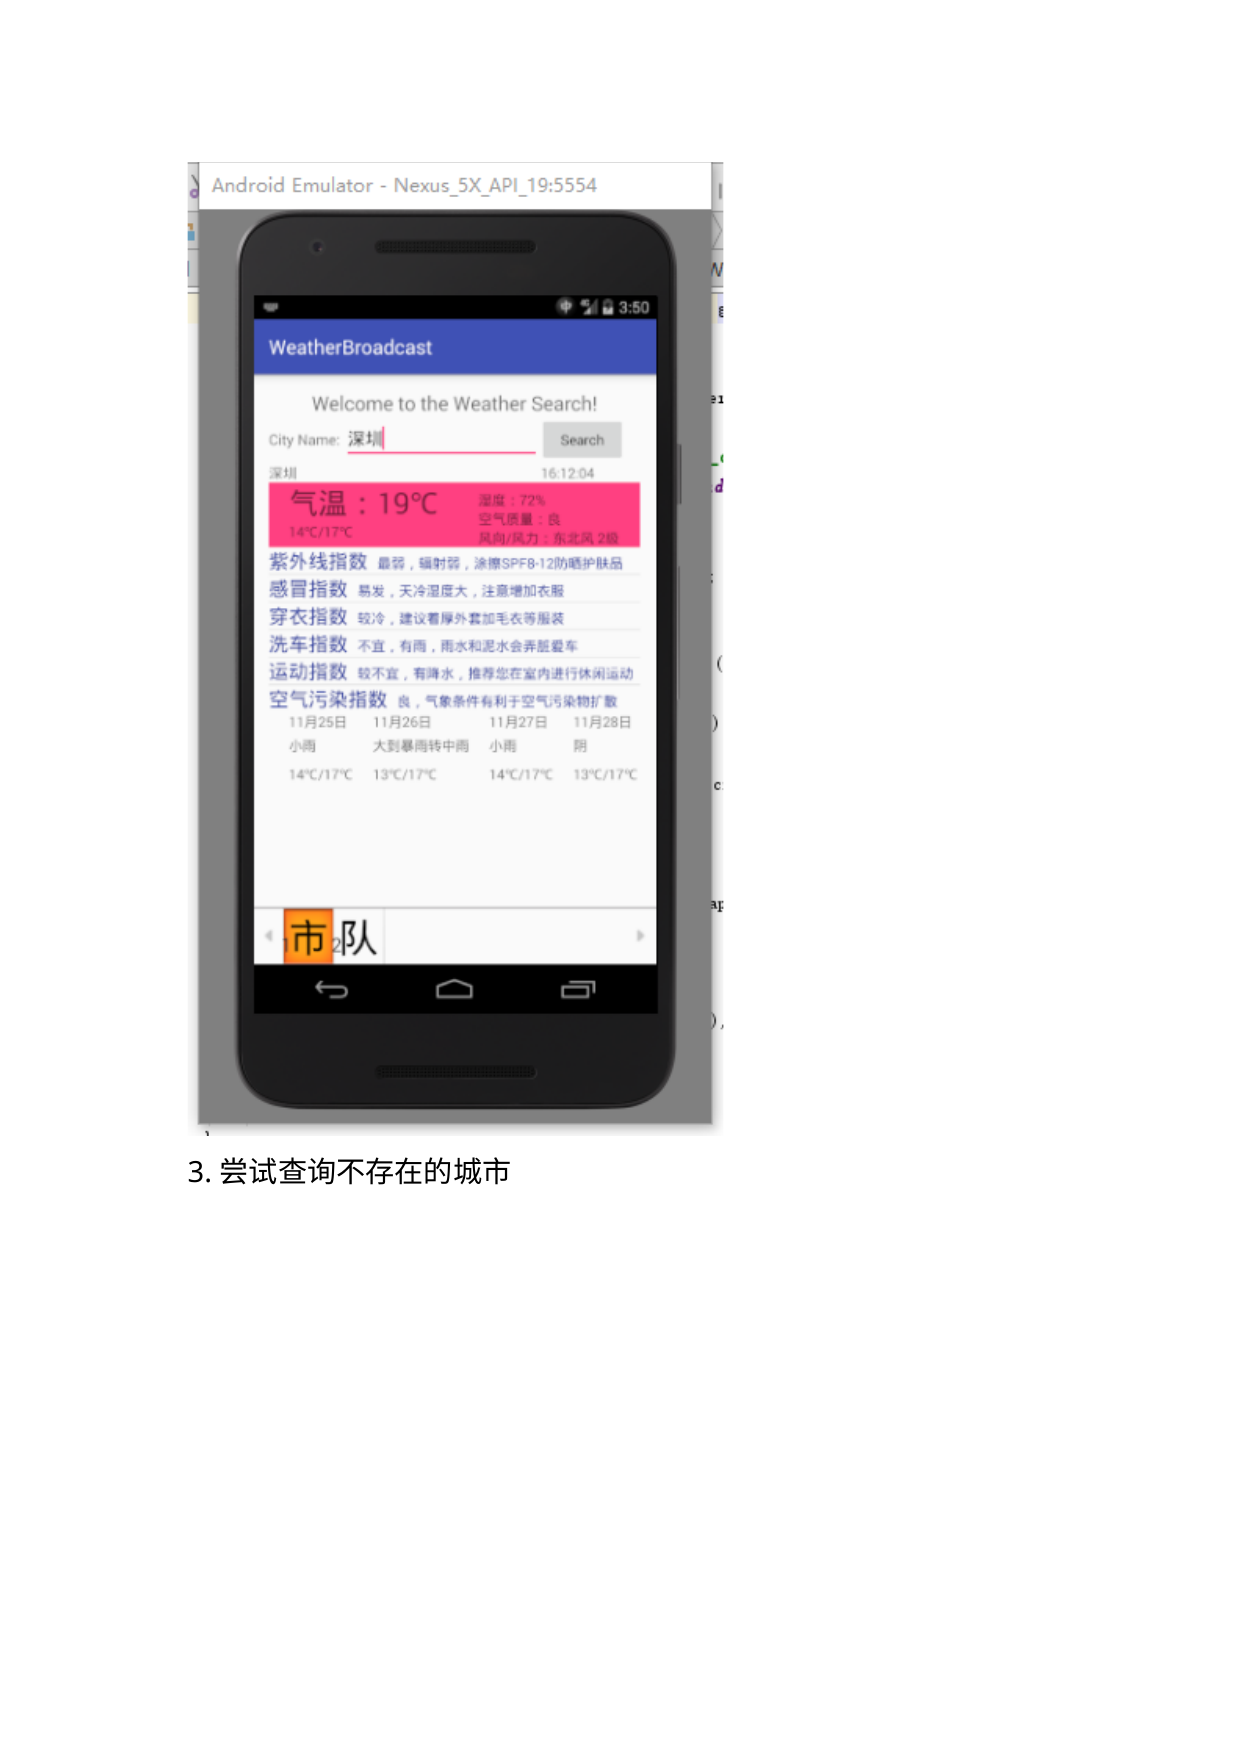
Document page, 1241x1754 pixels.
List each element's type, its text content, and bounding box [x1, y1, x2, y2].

text 3. 尝试查询不存在的城市 [187, 1137, 1053, 1202]
picture [187, 162, 724, 1136]
